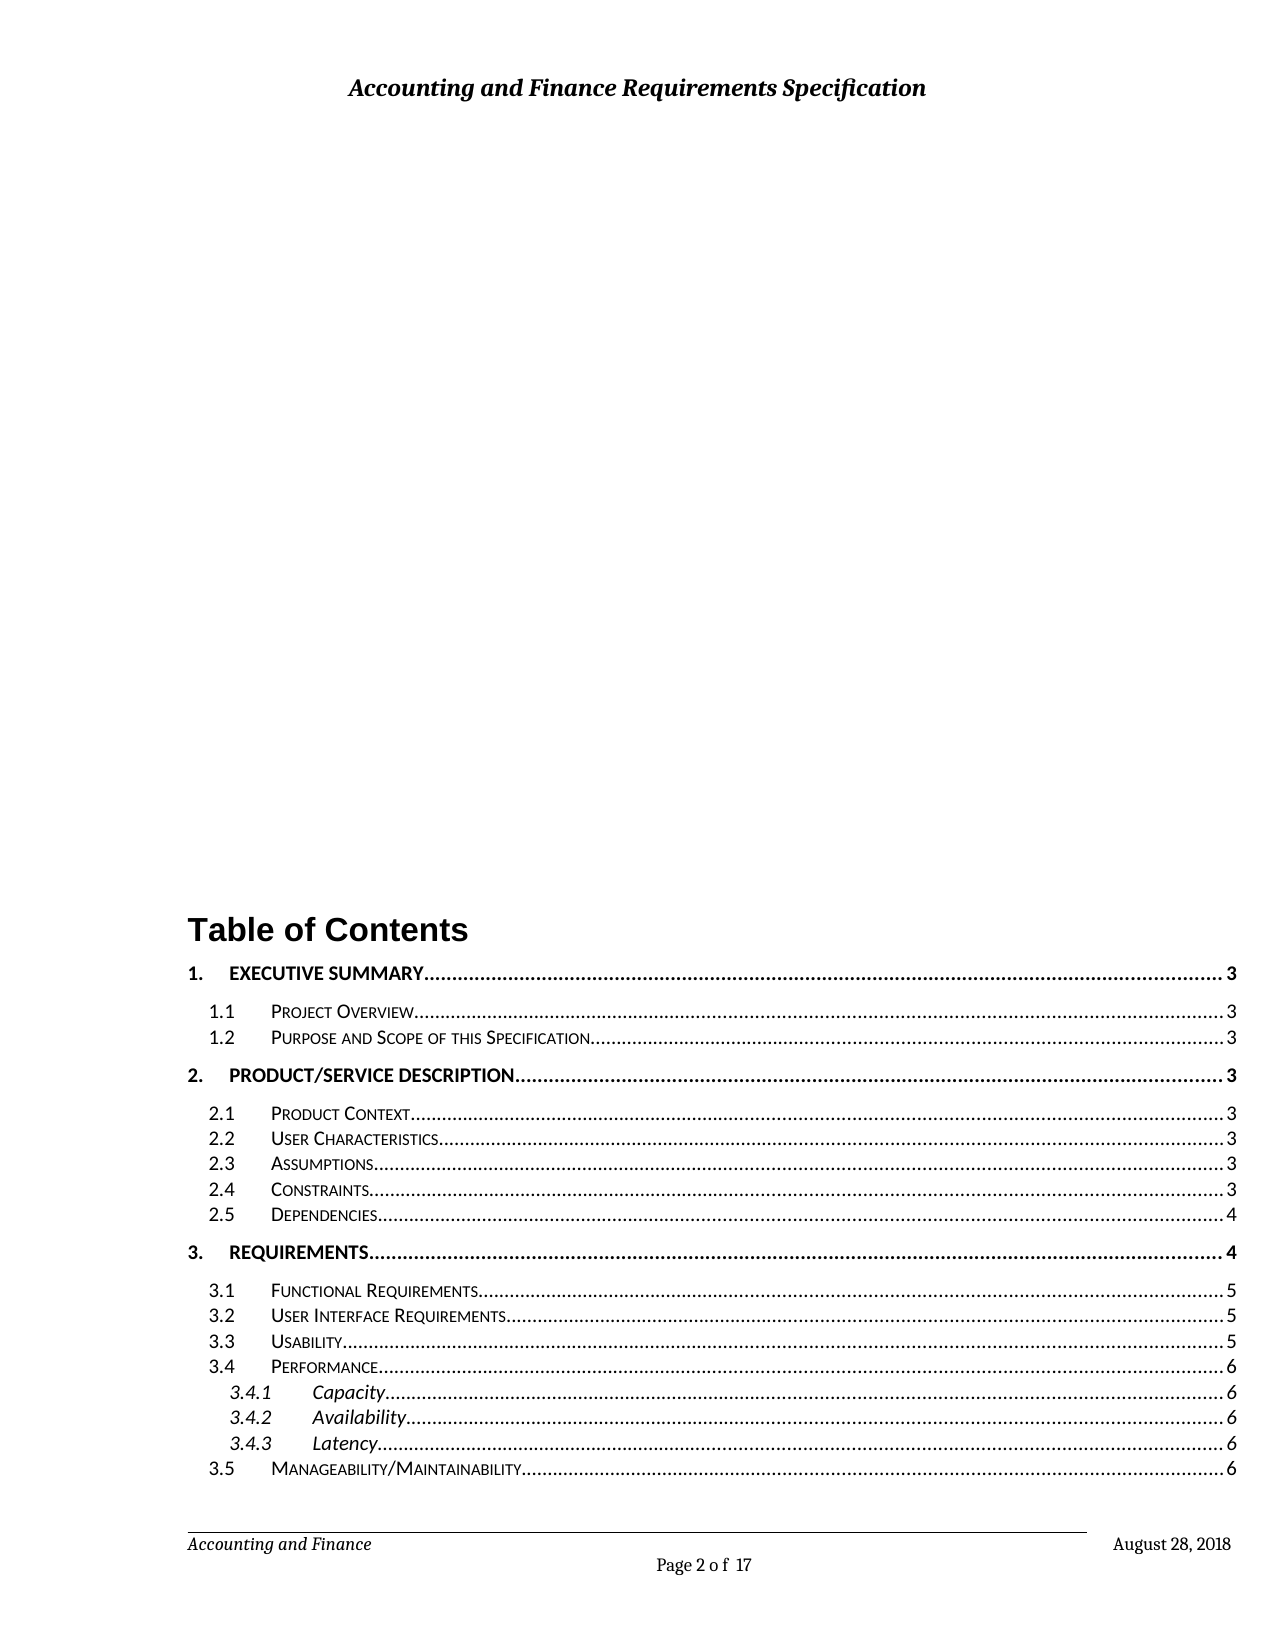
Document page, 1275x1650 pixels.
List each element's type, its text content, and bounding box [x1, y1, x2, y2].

text 3.1 Functional Requirements 5 [208, 1277, 1087, 1303]
text 2.5 Dependencies 4 [208, 1201, 1087, 1227]
text 3.4.3 Latency 6 [229, 1430, 1087, 1455]
text 2.2 User Characteristics 3 [208, 1125, 1087, 1151]
text 2.1 Product Context 3 [208, 1100, 1087, 1125]
text 1.1 Project Overview 3 [208, 998, 1087, 1024]
text 3.5 Manageability/Maintainability 6 [208, 1455, 1087, 1481]
text 3.4.2 Availability 6 [229, 1404, 1087, 1430]
text 3.2 User Interface Requirements 5 [208, 1303, 1087, 1328]
text 1.2 Purpose and Scope of this Specification 3 [208, 1024, 1087, 1049]
text Table of Contents [187, 910, 1087, 948]
text 3.4.1 Capacity 6 [229, 1379, 1087, 1404]
text 2. Product/Service Description 3 [187, 1062, 1087, 1087]
text 1. Executive Summary 3 [187, 961, 1087, 986]
text 3.3 Usability 5 [208, 1328, 1087, 1353]
text 3.4 Performance 6 [208, 1353, 1087, 1379]
text 2.4 Constraints 3 [208, 1176, 1087, 1201]
text 2.3 Assumptions 3 [208, 1151, 1087, 1176]
text 3. Requirements 4 [187, 1239, 1087, 1265]
